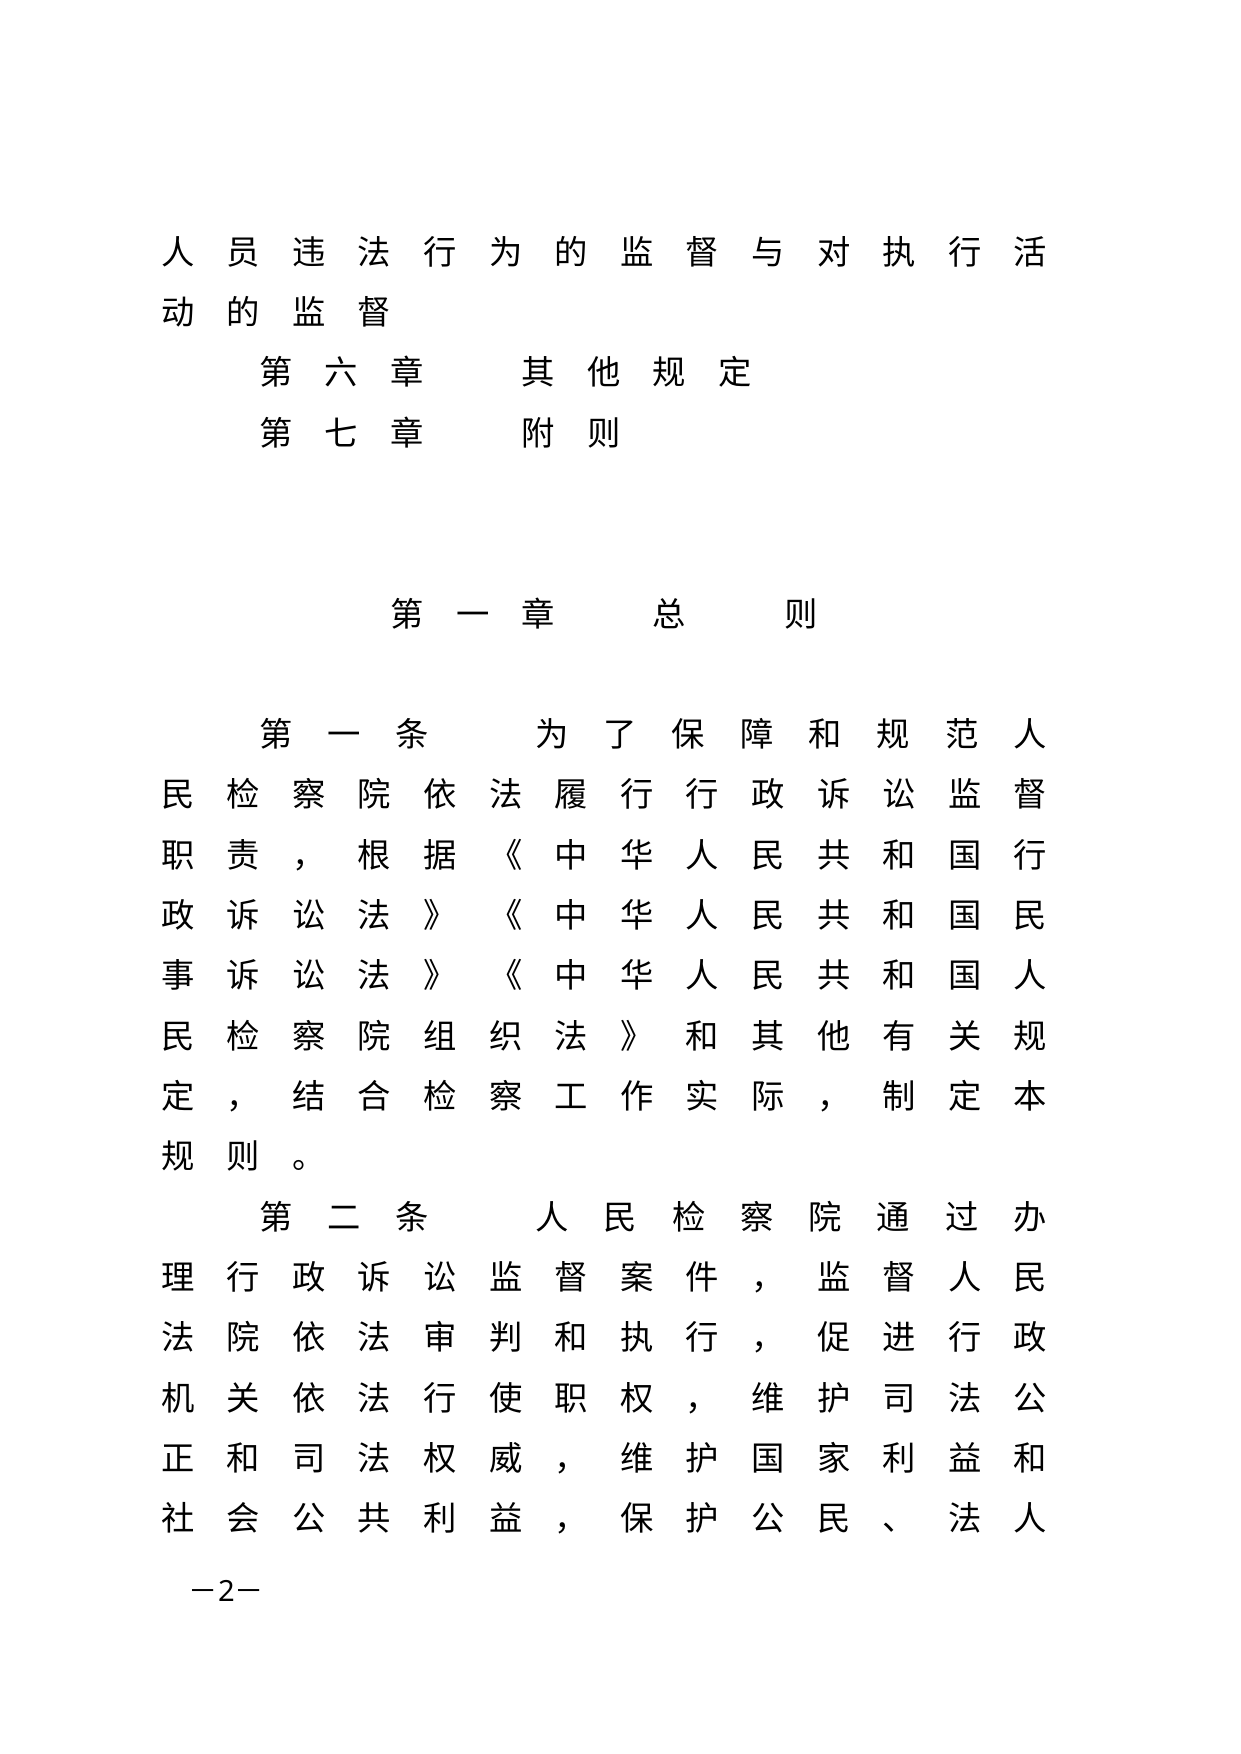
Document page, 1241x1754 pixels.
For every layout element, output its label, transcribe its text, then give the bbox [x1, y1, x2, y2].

text 第六章 其他规定 [161, 340, 1079, 400]
text 第七章 附则 [161, 400, 1079, 461]
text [161, 219, 1079, 340]
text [161, 1184, 1079, 1546]
text 第一条 为了保障和规范人民检察院依法履行行政诉讼监督职责，根据《中华人民共和国行政诉讼法》《中华人民共和国民事诉讼法》《中华人民共和国人民检察院组织法》和其他有关规定，结合检察工作实际，制定本规则。 [161, 702, 1079, 1184]
text 第一章 总 则 [161, 581, 1079, 642]
